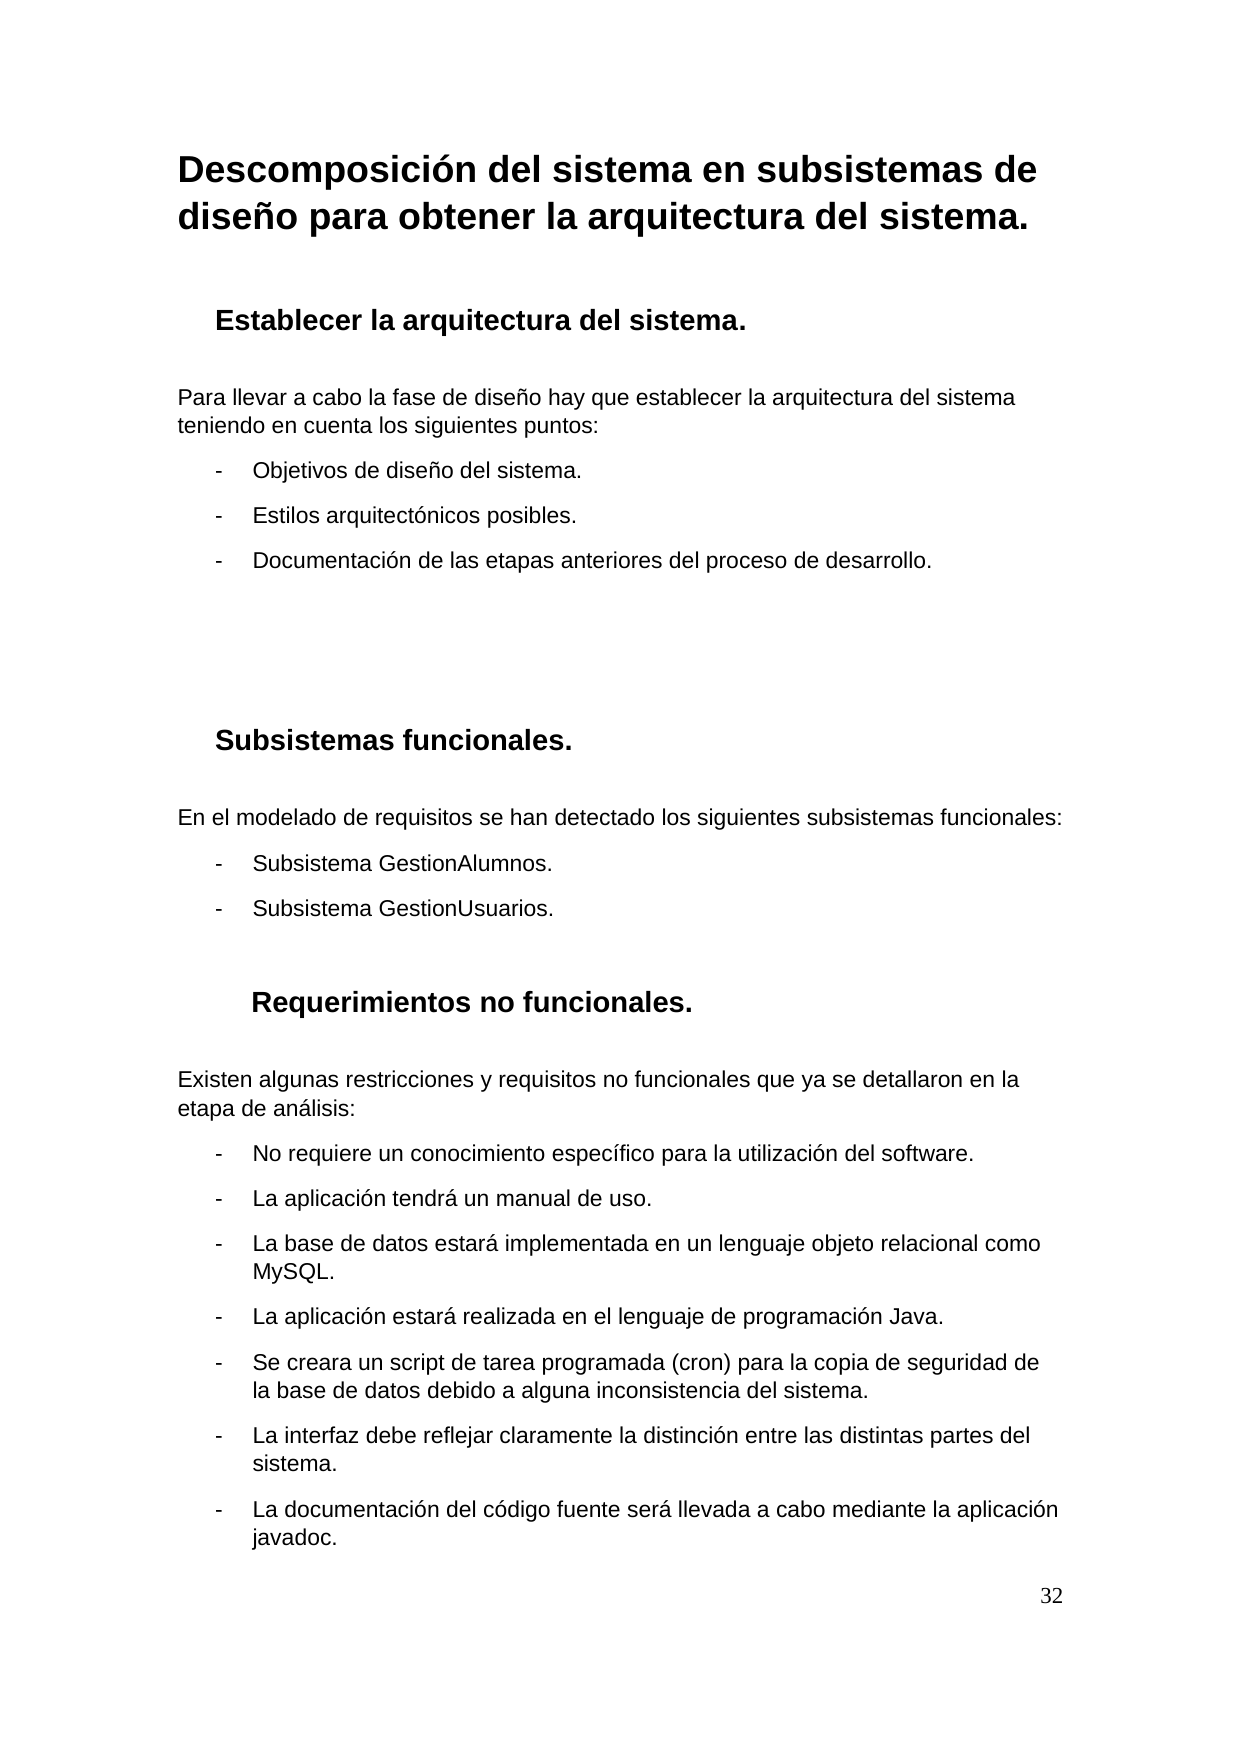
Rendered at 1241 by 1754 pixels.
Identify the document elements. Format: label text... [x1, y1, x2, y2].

list La documentación del código fuente será llevada a cabo mediante la aplicación javadoc. [215, 1496, 1063, 1550]
text Existen algunas restricciones y requisitos no funcionales que ya se detallaron en la etapa de análisis: [177, 1066, 1063, 1121]
list No requiere un conocimiento específico para la utilización del software. [215, 1139, 1063, 1166]
list La base de datos estará implementada en un lenguaje objeto relacional como MySQL. [215, 1230, 1063, 1284]
list Subsistema GestionUsuarios. [215, 894, 1063, 921]
text En el modelado de requisitos se han detectado los siguientes subsistemas funcionales: [177, 804, 1063, 831]
text Subsistemas funcionales. [177, 723, 1063, 757]
text Requerimientos no funcionales. [177, 985, 1063, 1018]
text Para llevar a cabo la fase de diseño hay que establecer la arquitectura del sistema teniendo en cuenta los siguientes puntos: [177, 384, 1063, 438]
list Estilos arquitectónicos posibles. [215, 502, 1063, 529]
text Establecer la arquitectura del sistema. [177, 302, 1063, 336]
list La interfaz debe reflejar claramente la distinción entre las distintas partes del sistema. [215, 1422, 1063, 1477]
list Se creara un script de tarea programada (cron) para la copia de seguridad de la base de datos debido a alguna inconsistencia del sistema. [215, 1348, 1063, 1403]
list La aplicación estará realizada en el lenguaje de programación Java. [215, 1303, 1063, 1330]
list Subsistema GestionAlumnos. [215, 849, 1063, 876]
list Documentación de las etapas anteriores del proceso de desarrollo. [215, 547, 1063, 574]
list La aplicación tendrá un manual de uso. [215, 1185, 1063, 1211]
list Objetivos de diseño del sistema. [215, 457, 1063, 484]
text Descomposición del sistema en subsistemas de diseño para obtener la arquitectura del sistema. [177, 148, 1063, 237]
